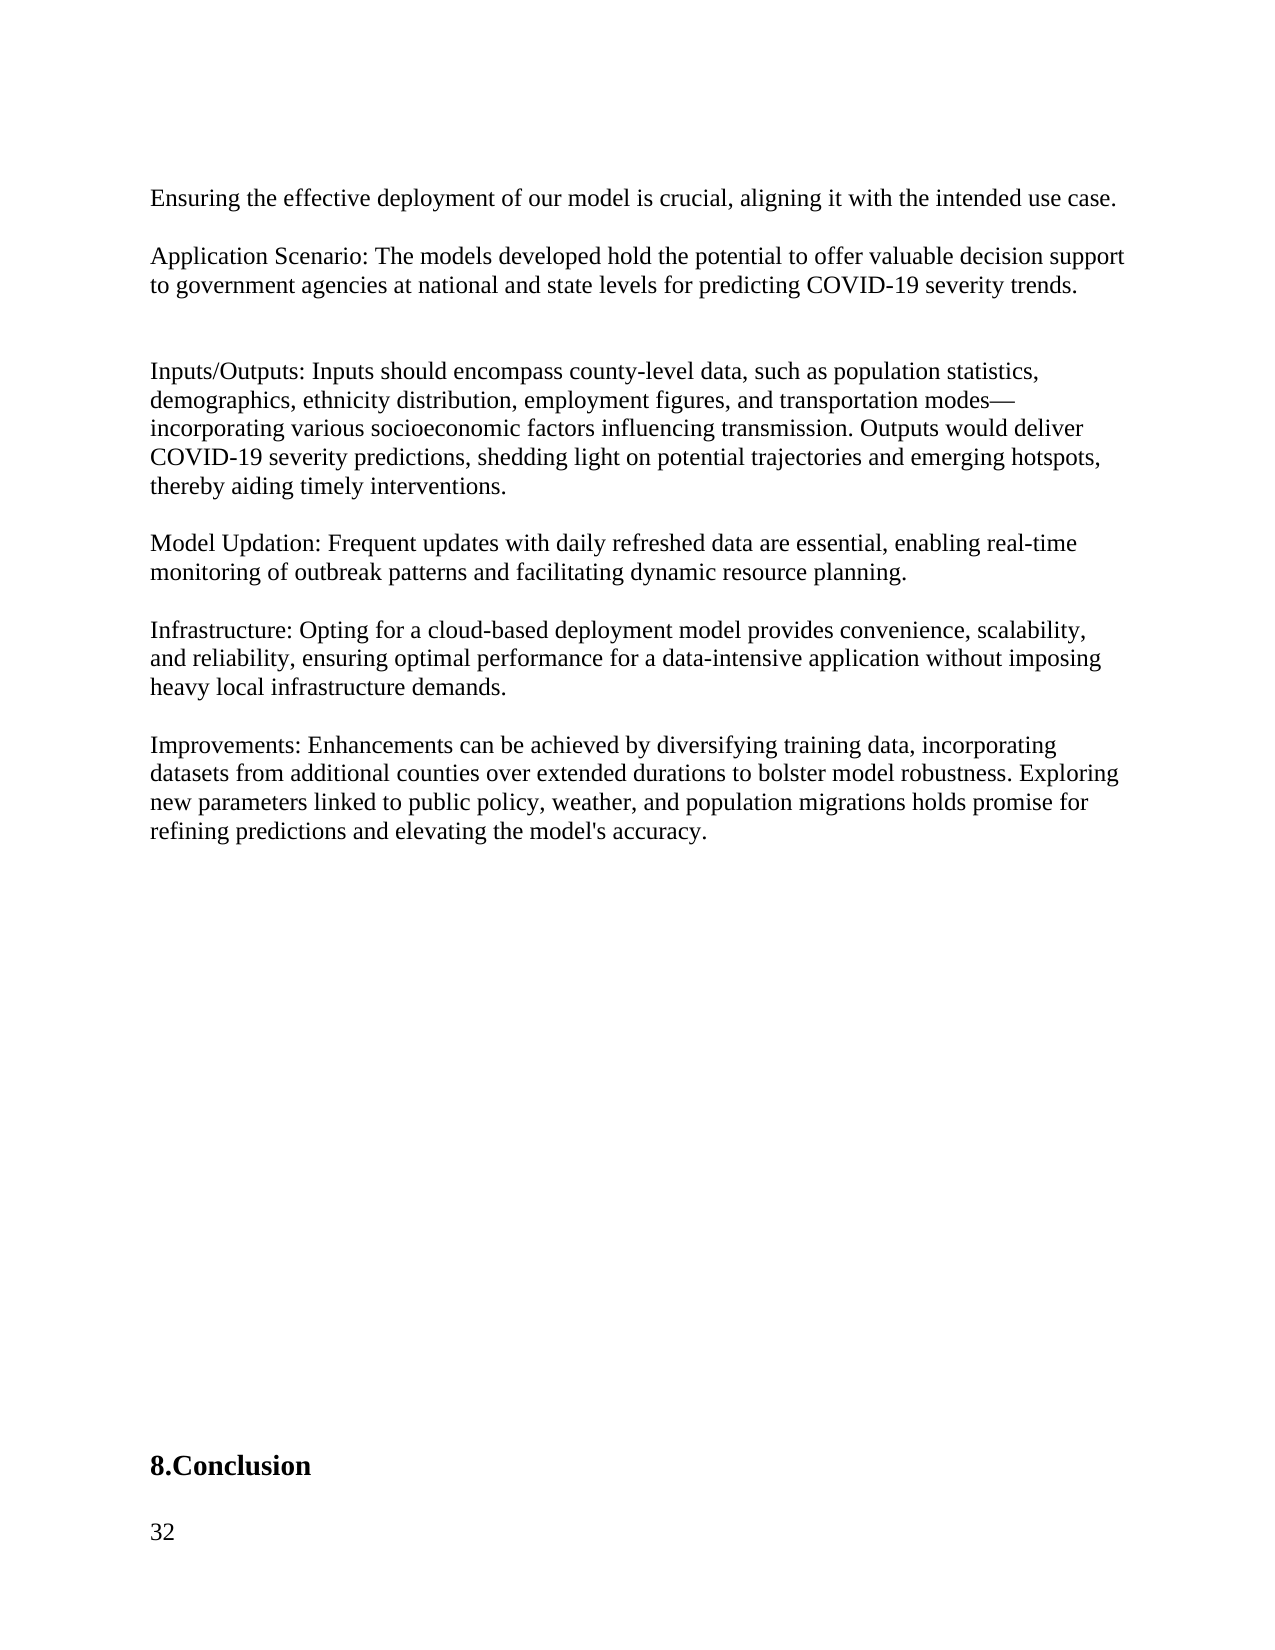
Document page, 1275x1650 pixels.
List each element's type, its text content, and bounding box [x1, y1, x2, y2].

text Improvements: Enhancements can be achieved by diversifying training data, incorporating datasets from additional counties over extended durations to bolster model robustness. Exploring new parameters linked to public policy, weather, and population migrations holds promise for refining predictions and elevating the model's accuracy. [150, 730, 1125, 845]
text 8.Conclusion [150, 1448, 1125, 1482]
text Model Updation: Frequent updates with daily refreshed data are essential, enabling real-time monitoring of outbreak patterns and facilitating dynamic resource planning. [150, 528, 1125, 586]
text Application Scenario: The models developed hold the potential to offer valuable decision support to government agencies at national and state levels for predicting COVID-19 severity trends. [150, 241, 1125, 298]
text Infrastructure: Opting for a cloud-based deployment model provides convenience, scalability, and reliability, ensuring optimal performance for a data-intensive application without imposing heavy local infrastructure demands. [150, 615, 1125, 701]
text Inputs/Outputs: Inputs should encompass county-level data, such as population statistics, demographics, ethnicity distribution, employment figures, and transportation modes—incorporating various socioeconomic factors influencing transmission. Outputs would deliver COVID-19 severity predictions, shedding light on potential trajectories and emerging hotspots, thereby aiding timely interventions. [150, 356, 1125, 500]
text Ensuring the effective deployment of our model is crucial, aligning it with the intended use case. [150, 183, 1125, 212]
